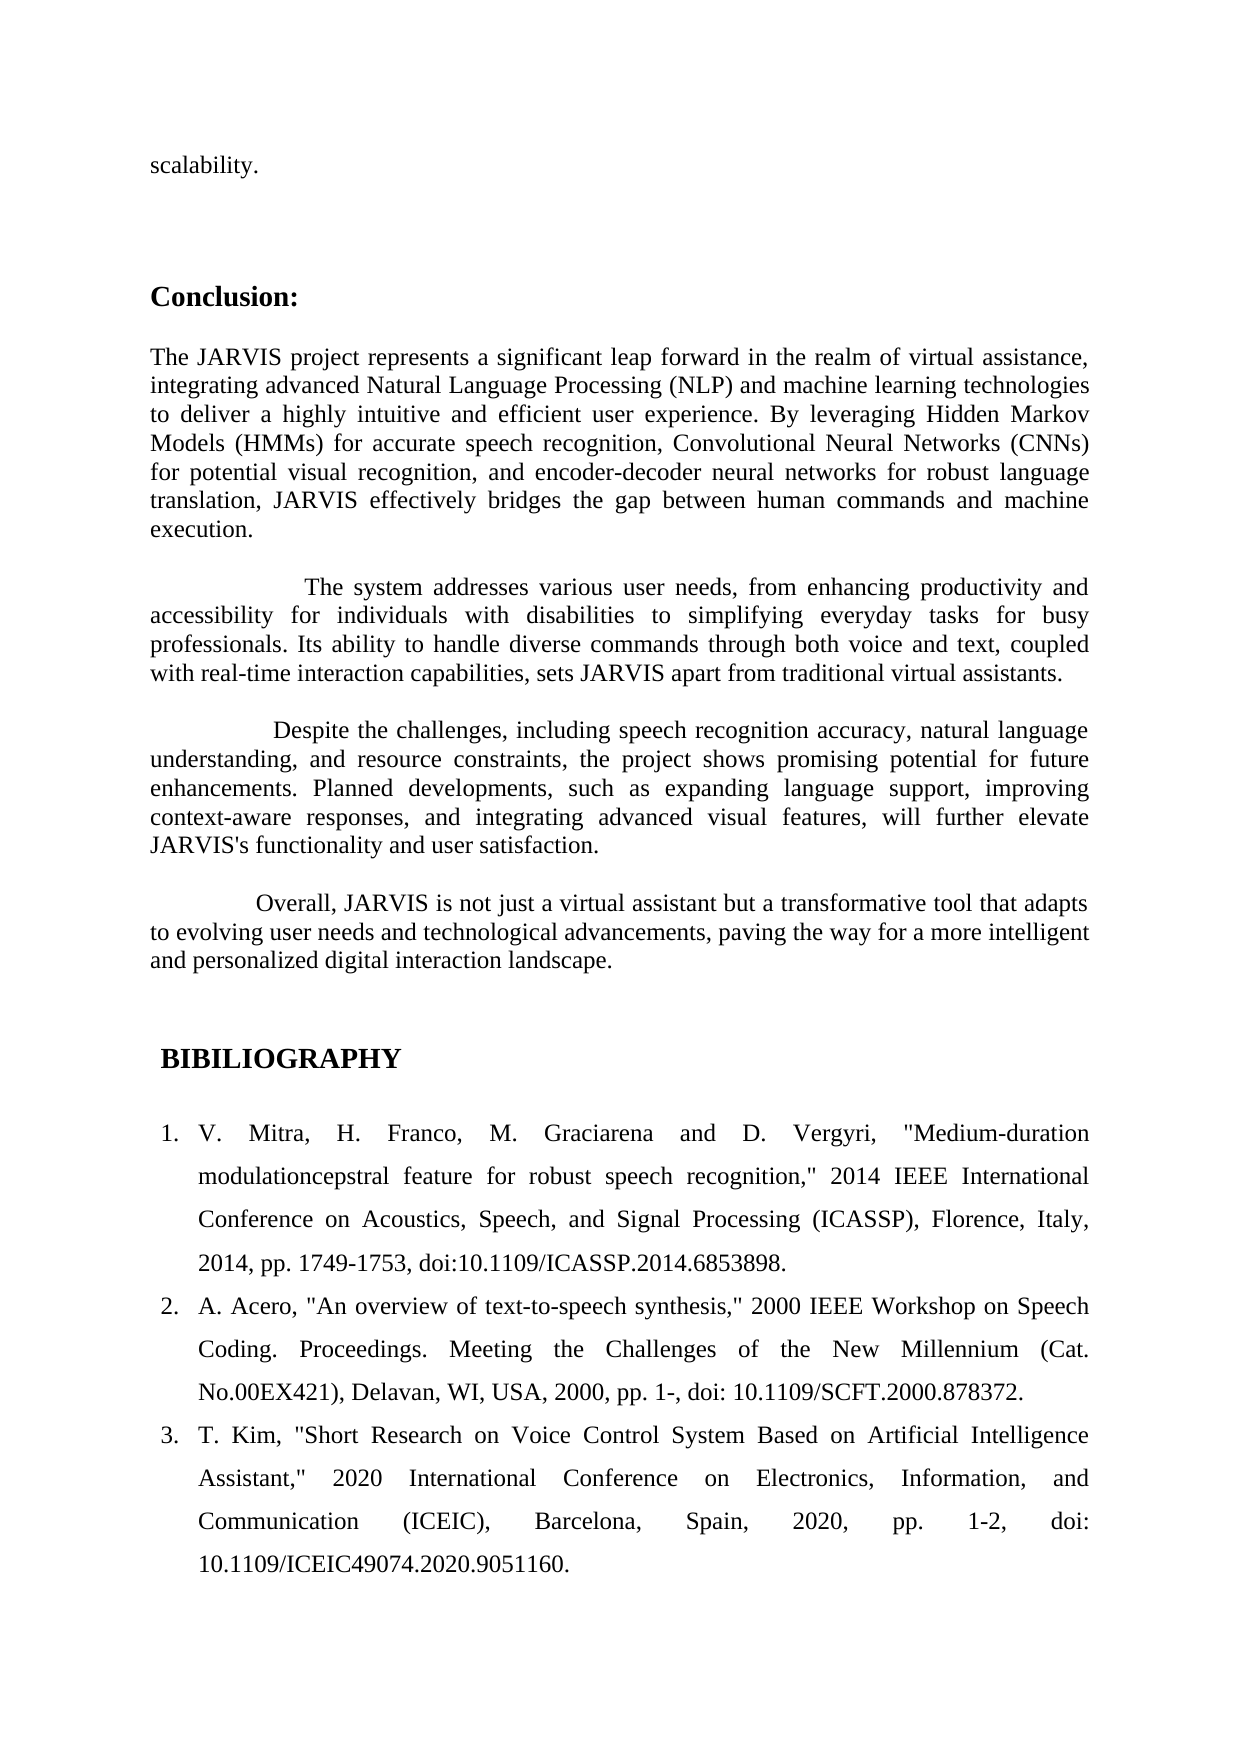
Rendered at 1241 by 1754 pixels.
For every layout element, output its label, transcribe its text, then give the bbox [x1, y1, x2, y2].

subtitle T. Kim, "Short Research on Voice Control System Based on Artificial Intelligence Assistant," 2020 International Conference on Electronics, Information, and Communication (ICEIC), Barcelona, Spain, 2020, pp. 1-2, doi: 10.1109/ICEIC49074.2020.9051160. [160, 1420, 1090, 1578]
subtitle Conclusion: [150, 279, 1090, 313]
subtitle BIBILIOGRAPHY [160, 1041, 1090, 1075]
subtitle The JARVIS project represents a significant leap forward in the realm of virtual assistance, integrating advanced Natural Language Processing (NLP) and machine learning technologies to deliver a highly intuitive and efficient user experience. By leveraging Hidden Markov Models (HMMs) for accurate speech recognition, Convolutional Neural Networks (CNNs) for potential visual recognition, and encoder-decoder neural networks for robust language translation, JARVIS effectively bridges the gap between human commands and machine execution. [150, 342, 1090, 543]
subtitle The system addresses various user needs, from enhancing productivity and accessibility for individuals with disabilities to simplifying everyday tasks for busy professionals. Its ability to handle diverse commands through both voice and text, coupled with real-time interaction capabilities, sets JARVIS apart from traditional virtual assistants. [150, 572, 1090, 687]
subtitle Overall, JARVIS is not just a virtual assistant but a transformative tool that adapts to evolving user needs and technological advancements, paving the way for a more intelligent and personalized digital interaction landscape. [150, 888, 1090, 974]
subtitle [150, 150, 1090, 179]
subtitle V. Mitra, H. Franco, M. Graciarena and D. Vergyri, "Medium-duration modulationcepstral feature for robust speech recognition," 2014 IEEE International Conference on Acoustics, Speech, and Signal Processing (ICASSP), Florence, Italy, 2014, pp. 1749-1753, doi:10.1109/ICASSP.2014.6853898. [160, 1118, 1090, 1276]
subtitle A. Acero, "An overview of text-to-speech synthesis," 2000 IEEE Workshop on Speech Coding. Proceedings. Meeting the Challenges of the New Millennium (Cat. No.00EX421), Delavan, WI, USA, 2000, pp. 1-, doi: 10.1109/SCFT.2000.878372. [160, 1291, 1090, 1406]
subtitle Despite the challenges, including speech recognition accuracy, natural language understanding, and resource constraints, the project shows promising potential for future enhancements. Planned developments, such as expanding language support, improving context-aware responses, and integrating advanced visual features, will further elevate JARVIS's functionality and user satisfaction. [150, 715, 1090, 859]
